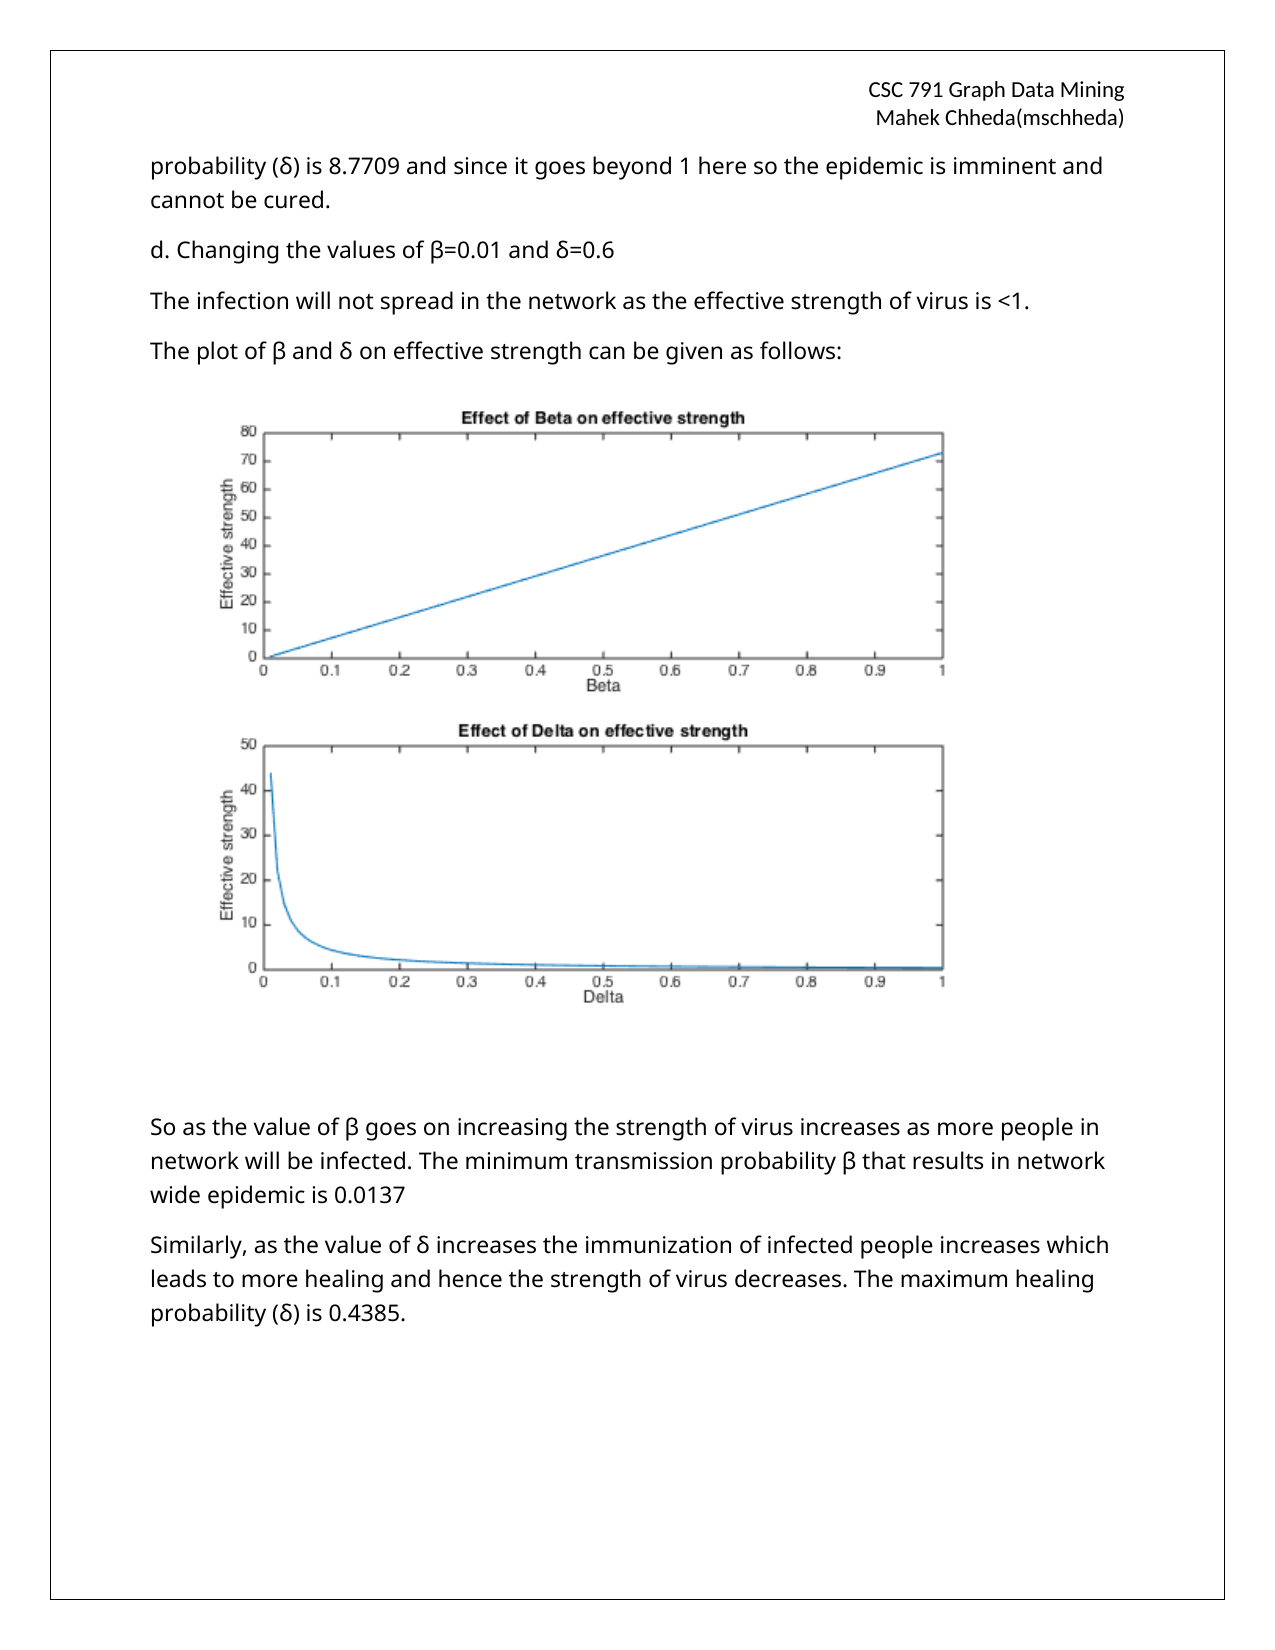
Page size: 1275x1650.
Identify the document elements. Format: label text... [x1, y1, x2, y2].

picture [150, 385, 1026, 1042]
text Similarly, as the value of δ increases the immunization of infected people increases which leads to more healing and hence the strength of virus decreases. The maximum healing probability (δ) is 0.4385. [150, 1229, 1125, 1328]
text d. Changing the values of β=0.01 and δ=0.6 [150, 234, 1125, 265]
text So as the value of β goes on increasing the strength of virus increases as more people in network will be infected. The minimum transmission probability β that results in network wide epidemic is 0.0137 [150, 1111, 1125, 1210]
text The plot of β and δ on effective strength can be given as follows: [150, 335, 1125, 366]
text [150, 150, 1125, 215]
text The infection will not spread in the network as the effective strength of virus is <1. [150, 284, 1125, 316]
